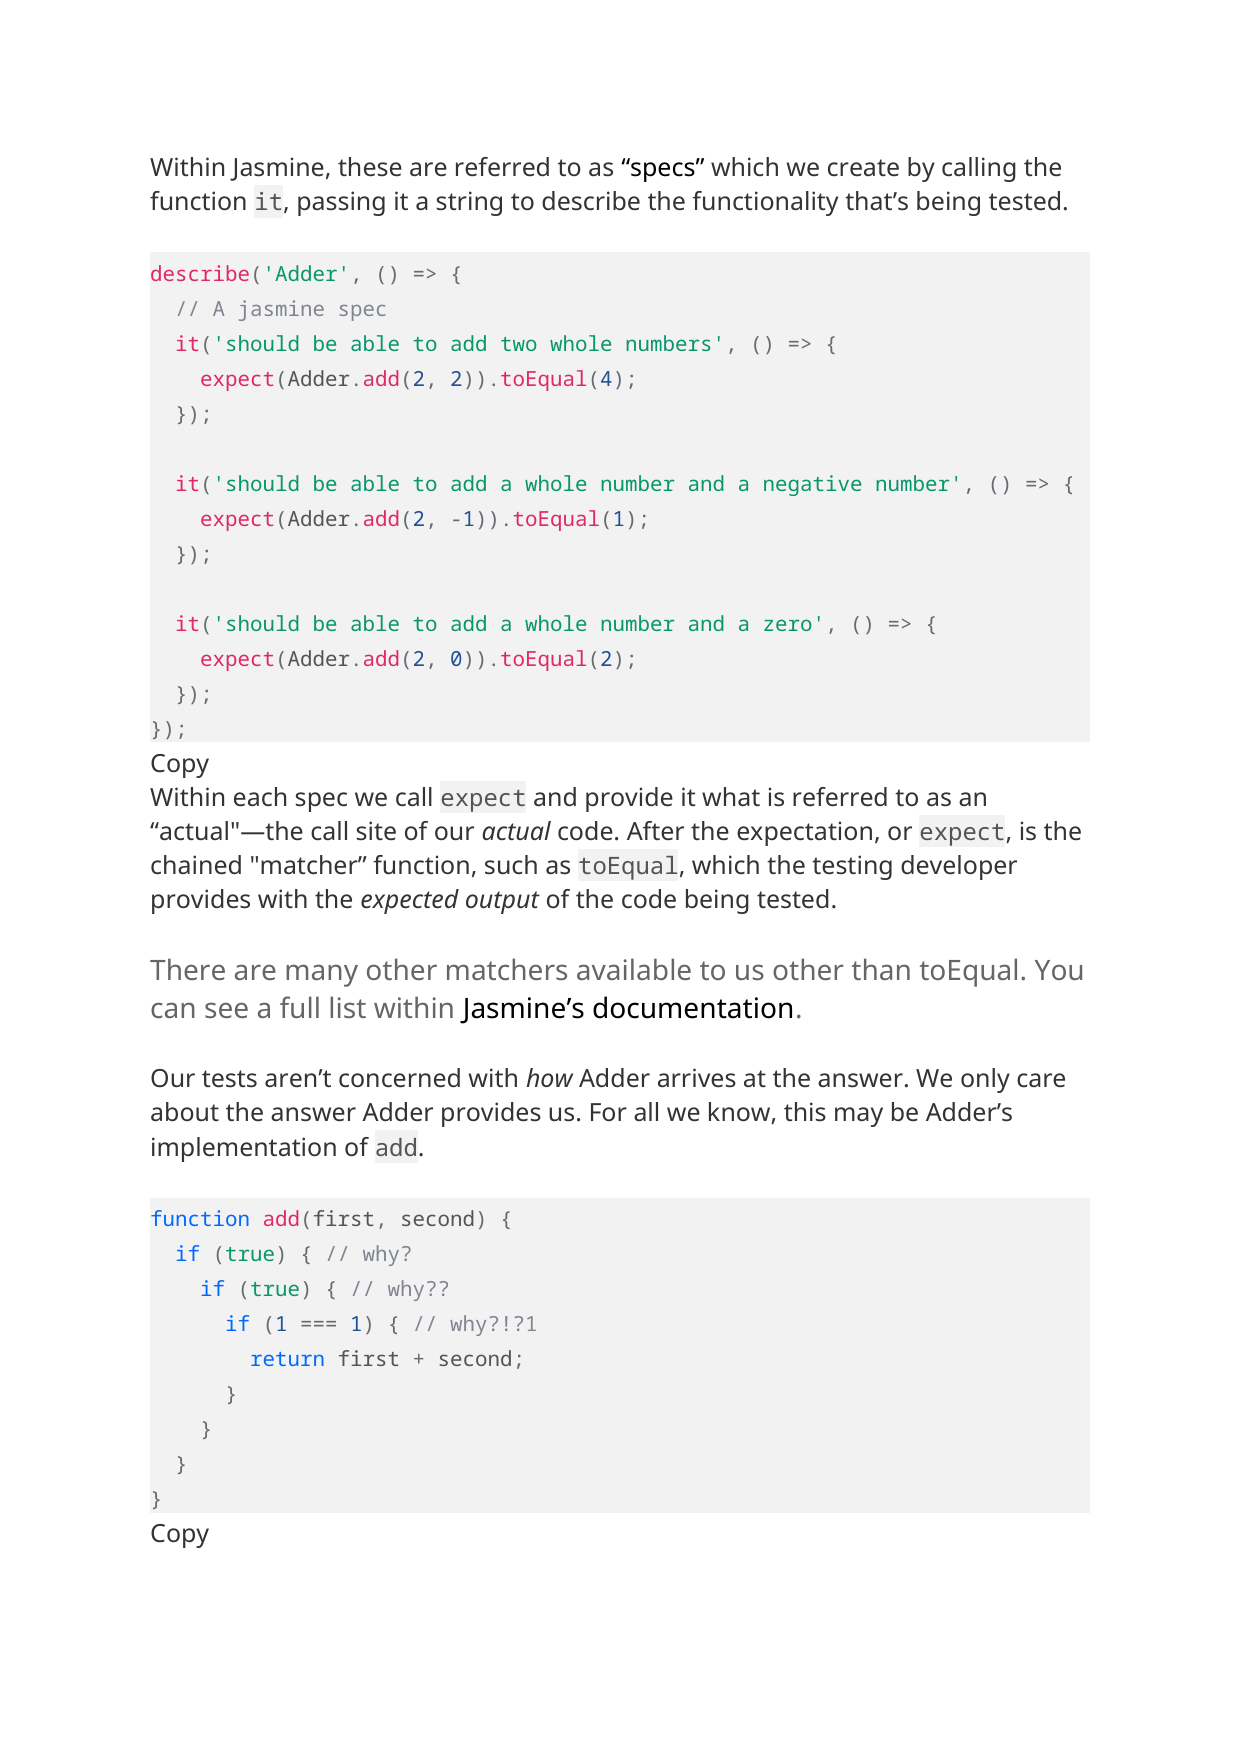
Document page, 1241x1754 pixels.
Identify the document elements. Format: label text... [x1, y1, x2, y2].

text Within Jasmine, these are referred to as “specs” which we create by calling the function it, passing it a string to describe the functionality that’s being tested. [150, 150, 1090, 218]
text } [150, 1373, 1090, 1408]
text expect(Adder.add(2, -1)).toEqual(1); [150, 497, 1090, 532]
text return first + second; [150, 1338, 1090, 1373]
text }); [150, 392, 1090, 427]
text }); [150, 532, 1090, 567]
text function add(first, second) { [150, 1198, 1090, 1233]
text Copy [150, 1515, 1090, 1549]
text // A jasmine spec [150, 287, 1090, 322]
text expect(Adder.add(2, 0)).toEqual(2); [150, 637, 1090, 672]
text Copy [150, 745, 1090, 779]
text describe('Adder', () => { [150, 252, 1090, 287]
text Our tests aren’t concerned with how Adder arrives at the answer. We only care about the answer Adder provides us. For all we know, this may be Adder’s implementation of add. [150, 1061, 1090, 1163]
text }); [150, 707, 1090, 742]
text There are many other matchers available to us other than toEqual. You can see a full list within Jasmine’s documentation. [150, 950, 1090, 1027]
text Within each spec we call expect and provide it what is referred to as an “actual"—the call site of our actual code. After the expectation, or expect, is the chained "matcher” function, such as toEqual, which the testing developer provides with the expected output of the code being tested. [150, 779, 1090, 916]
text }); [150, 672, 1090, 707]
text } [150, 1408, 1090, 1443]
text if (true) { // why?? [150, 1268, 1090, 1303]
text it('should be able to add two whole numbers', () => { [150, 322, 1090, 357]
text if (1 === 1) { // why?!?1 [150, 1303, 1090, 1338]
text if (true) { // why? [150, 1233, 1090, 1268]
text it('should be able to add a whole number and a zero', () => { [150, 602, 1090, 637]
text } [150, 1478, 1090, 1513]
text it('should be able to add a whole number and a negative number', () => { [150, 462, 1090, 497]
text } [150, 1443, 1090, 1478]
text expect(Adder.add(2, 2)).toEqual(4); [150, 357, 1090, 392]
